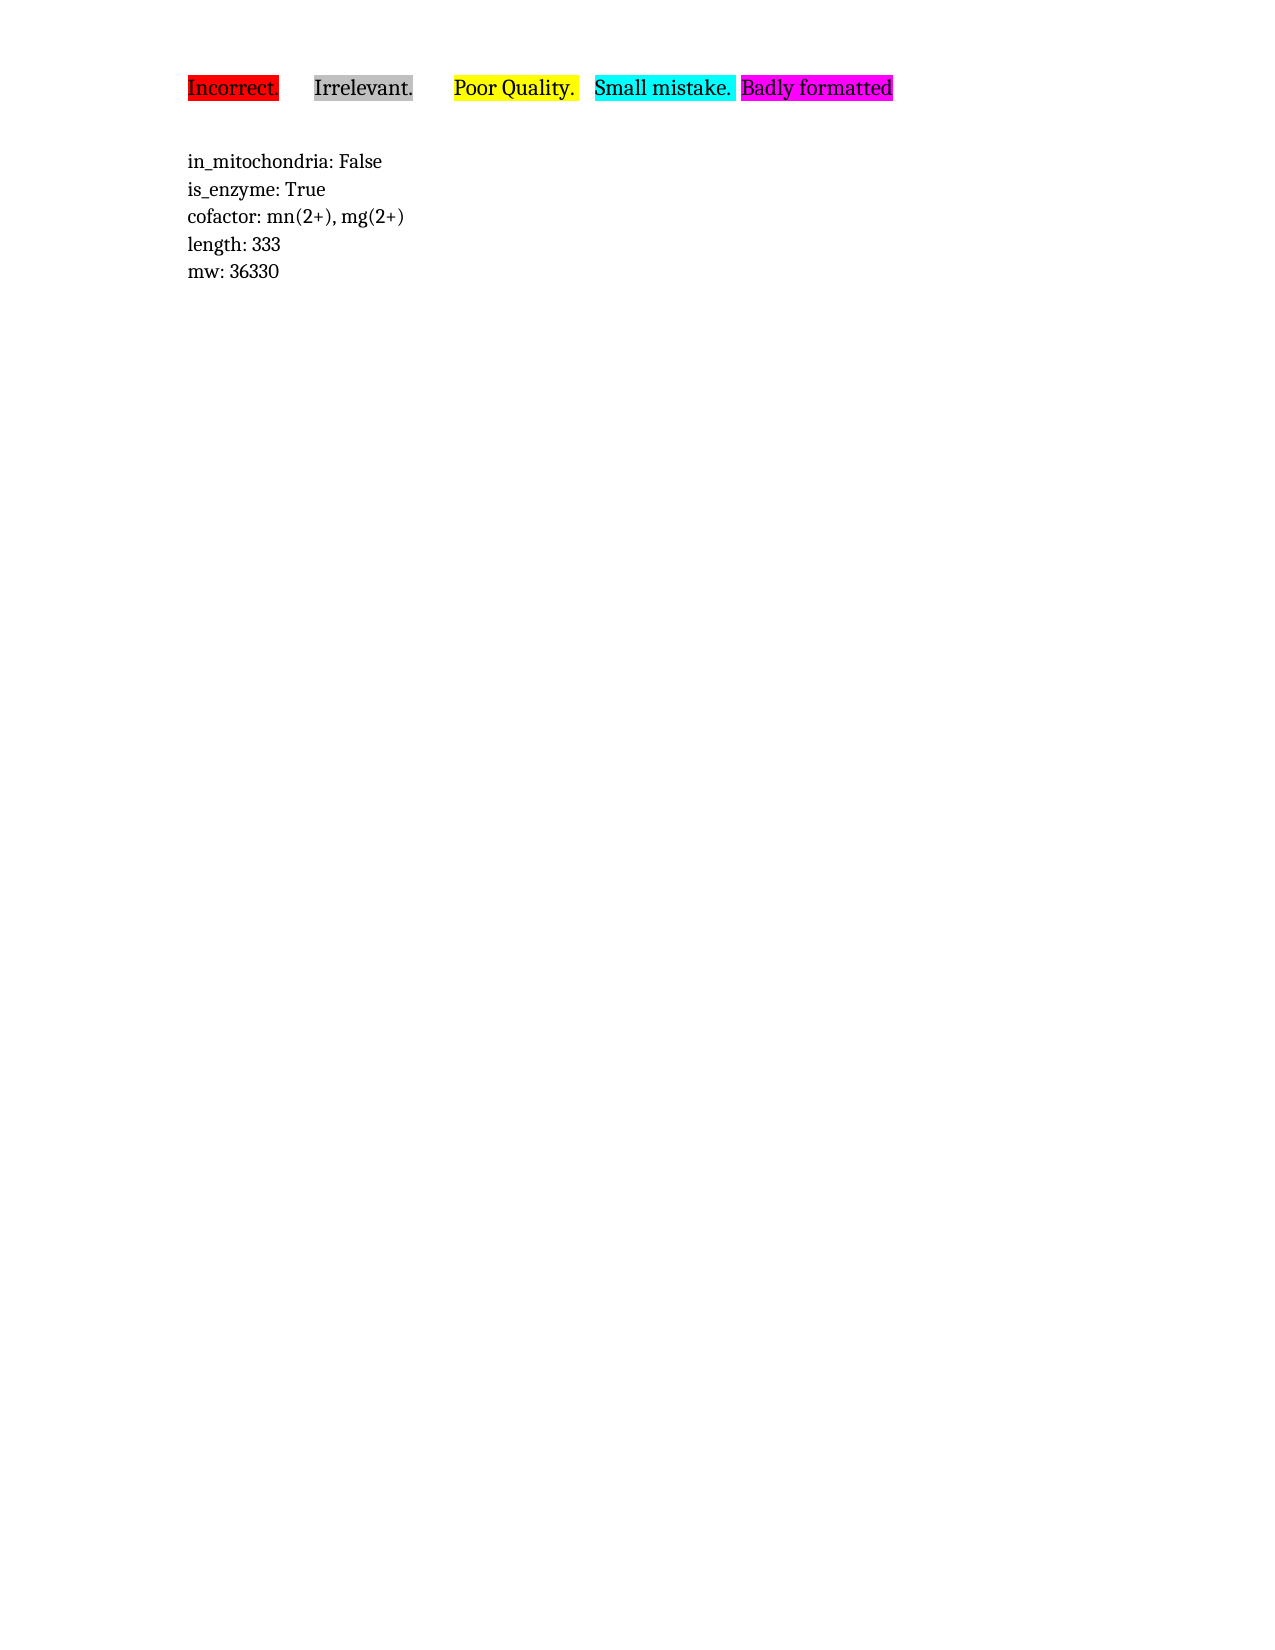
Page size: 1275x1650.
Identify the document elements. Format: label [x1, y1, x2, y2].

text [187, 150, 1087, 342]
